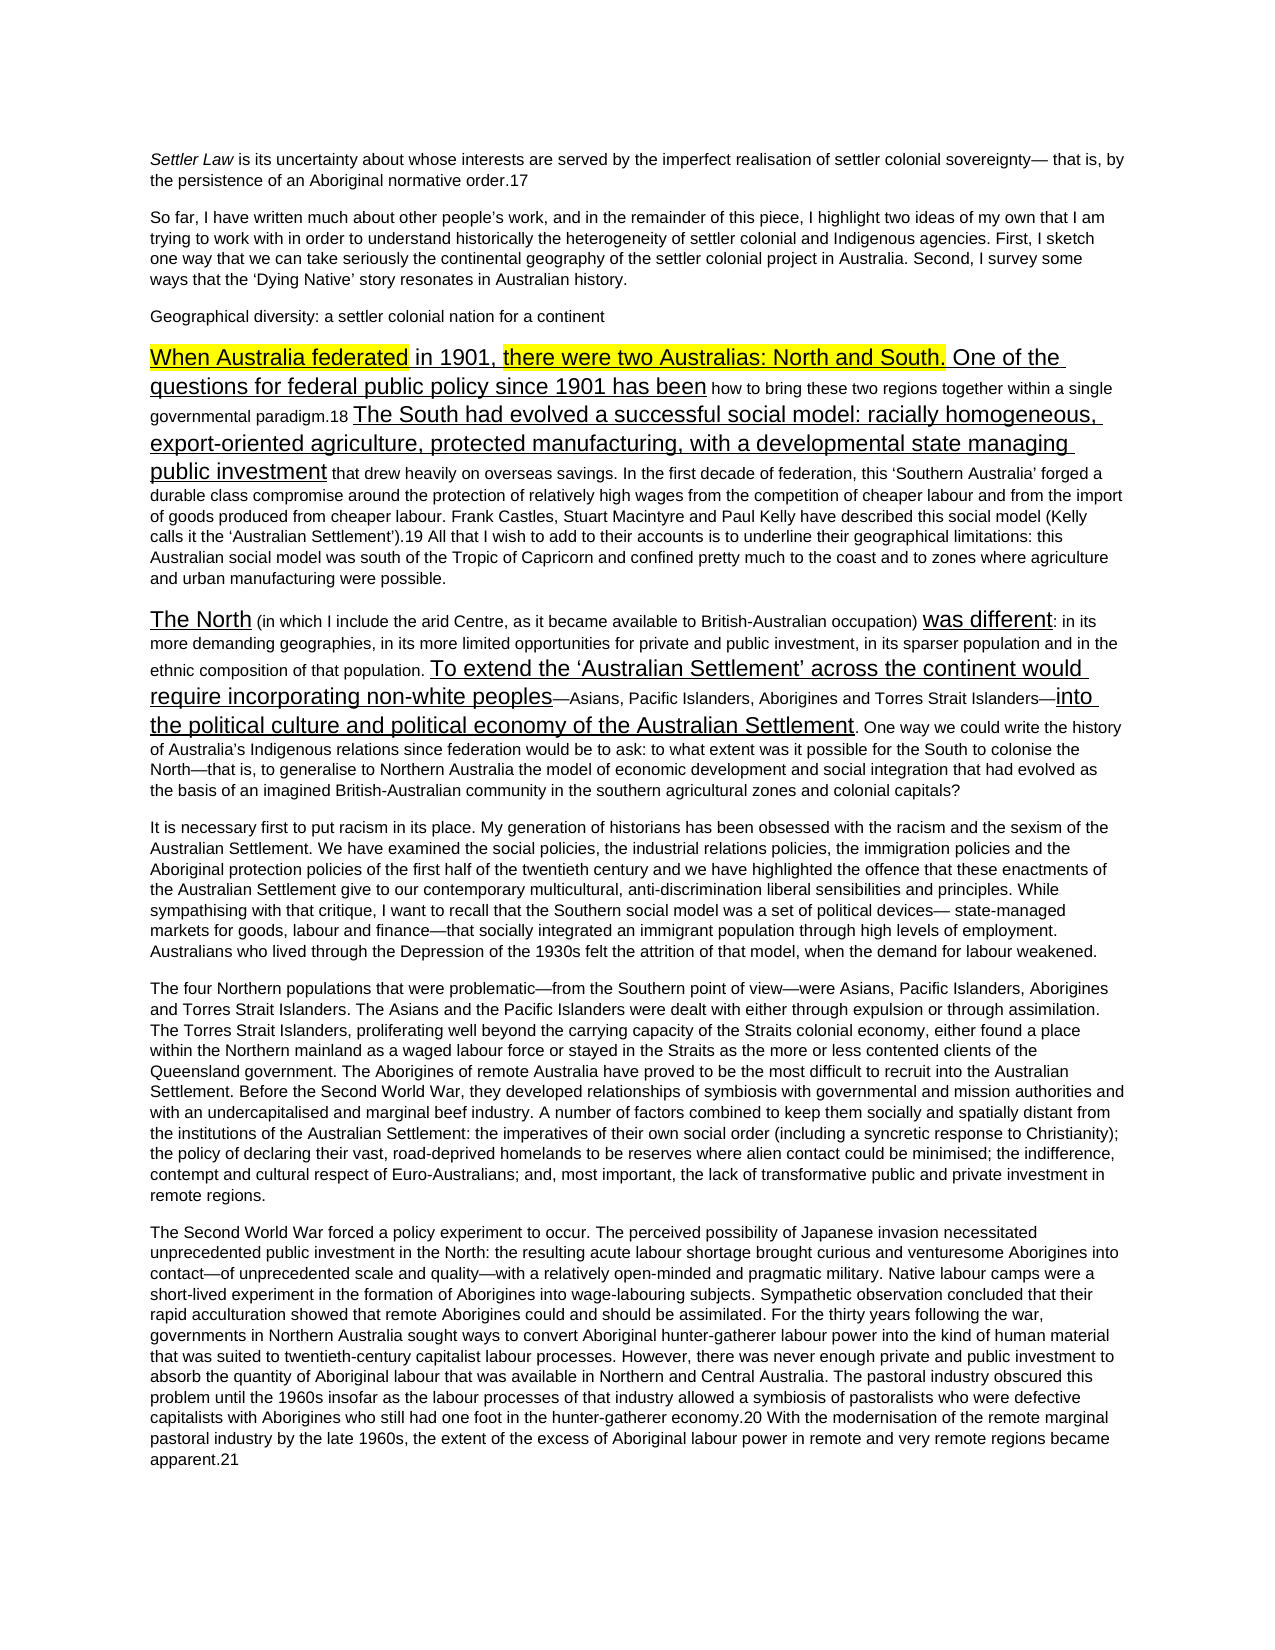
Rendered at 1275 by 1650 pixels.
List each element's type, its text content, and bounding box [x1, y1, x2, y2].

text The Second World War forced a policy experiment to occur. The perceived possibility of Japanese invasion necessitated unprecedented public investment in the North: the resulting acute labour shortage brought curious and venturesome Aborigines into contact—of unprecedented scale and quality—with a relatively open-minded and pragmatic military. Native labour camps were a short-lived experiment in the formation of Aborigines into wage-labouring subjects. Sympathetic observation concluded that their rapid acculturation showed that remote Aborigines could and should be assimilated. For the thirty years following the war, governments in Northern Australia sought ways to convert Aboriginal hunter-gatherer labour power into the kind of human material that was suited to twentieth-century capitalist labour processes. However, there was never enough private and public investment to absorb the quantity of Aboriginal labour that was available in Northern and Central Australia. The pastoral industry obscured this problem until the 1960s insofar as the labour processes of that industry allowed a symbiosis of pastoralists who were defective capitalists with Aborigines who still had one foot in the hunter-gatherer economy.20 With the modernisation of the remote marginal pastoral industry by the late 1960s, the extent of the excess of Aboriginal labour power in remote and very remote regions became apparent.21 [150, 1223, 1125, 1469]
text Geographical diversity: a settler colonial nation for a continent [150, 307, 1125, 326]
text So far, I have written much about other people’s work, and in the remainder of this piece, I highlight two ideas of my own that I am trying to work with in order to understand historically the heterogeneity of settler colonial and Indigenous agencies. First, I sketch one way that we can take seriously the continental geography of the settler colonial project in Australia. Second, I survey some ways that the ‘Dying Native’ story resonates in Australian history. [150, 208, 1125, 289]
text It is necessary first to put racism in its place. My generation of historians has been obsessed with the racism and the sexism of the Australian Settlement. We have examined the social policies, the industrial relations policies, the immigration policies and the Aboriginal protection policies of the first half of the twentieth century and we have highlighted the offence that these enactments of the Australian Settlement give to our contemporary multicultural, anti-discrimination liberal sensibilities and principles. While sympathising with that critique, I want to recall that the Southern social model was a set of political devices— state-managed markets for goods, labour and finance—that socially integrated an immigrant population through high levels of employment. Australians who lived through the Depression of the 1930s felt the attrition of that model, when the demand for labour weakened. [150, 818, 1125, 961]
text The North (in which I include the arid Centre, as it became available to British-Australian occupation) was different: in its more demanding geographies, in its more limited opportunities for private and public investment, in its sparser population and in the ethnic composition of that population. To extend the ‘Australian Settlement’ across the continent would require incorporating non-white peoples—Asians, Pacific Islanders, Aborigines and Torres Strait Islanders—into the political culture and political economy of the Australian Settlement. One way we could write the history of Australia’s Indigenous relations since federation would be to ask: to what extent was it possible for the South to colonise the North—that is, to generalise to Northern Australia the model of economic development and social integration that had evolved as the basis of an imagined British-Australian community in the southern agricultural zones and colonial capitals? [150, 606, 1125, 800]
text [150, 150, 1125, 190]
text The four Northern populations that were problematic—from the Southern point of view—were Asians, Pacific Islanders, Aborigines and Torres Strait Islanders. The Asians and the Pacific Islanders were dealt with either through expulsion or through assimilation. The Torres Strait Islanders, proliferating well beyond the carrying capacity of the Straits colonial economy, either found a place within the Northern mainland as a waged labour force or stayed in the Straits as the more or less contented clients of the Queensland government. The Aborigines of remote Australia have proved to be the most difficult to recruit into the Australian Settlement. Before the Second World War, they developed relationships of symbiosis with governmental and mission authorities and with an undercapitalised and marginal beef industry. A number of factors combined to keep them socially and spatially distant from the institutions of the Australian Settlement: the imperatives of their own social order (including a syncretic response to Christianity); the policy of declaring their vast, road-deprived homelands to be reserves where alien contact could be minimised; the indifference, contempt and cultural respect of Euro-Australians; and, most important, the lack of transformative public and private investment in remote regions. [150, 979, 1125, 1204]
text When Australia federated in 1901, there were two Australias: North and South. One of the questions for federal public policy since 1901 has been how to bring these two regions together within a single governmental paradigm.18 The South had evolved a successful social model: racially homogeneous, export-oriented agriculture, protected manufacturing, with a developmental state managing public investment that drew heavily on overseas savings. In the first decade of federation, this ‘Southern Australia’ forged a durable class compromise around the protection of relatively high wages from the competition of cheaper labour and from the import of goods produced from cheaper labour. Frank Castles, Stuart Macintyre and Paul Kelly have described this social model (Kelly calls it the ‘Australian Settlement’).19 All that I wish to add to their accounts is to underline their geographical limitations: this Australian social model was south of the Tropic of Capricorn and confined pretty much to the coast and to zones where agriculture and urban manufacturing were possible. [150, 344, 1125, 588]
